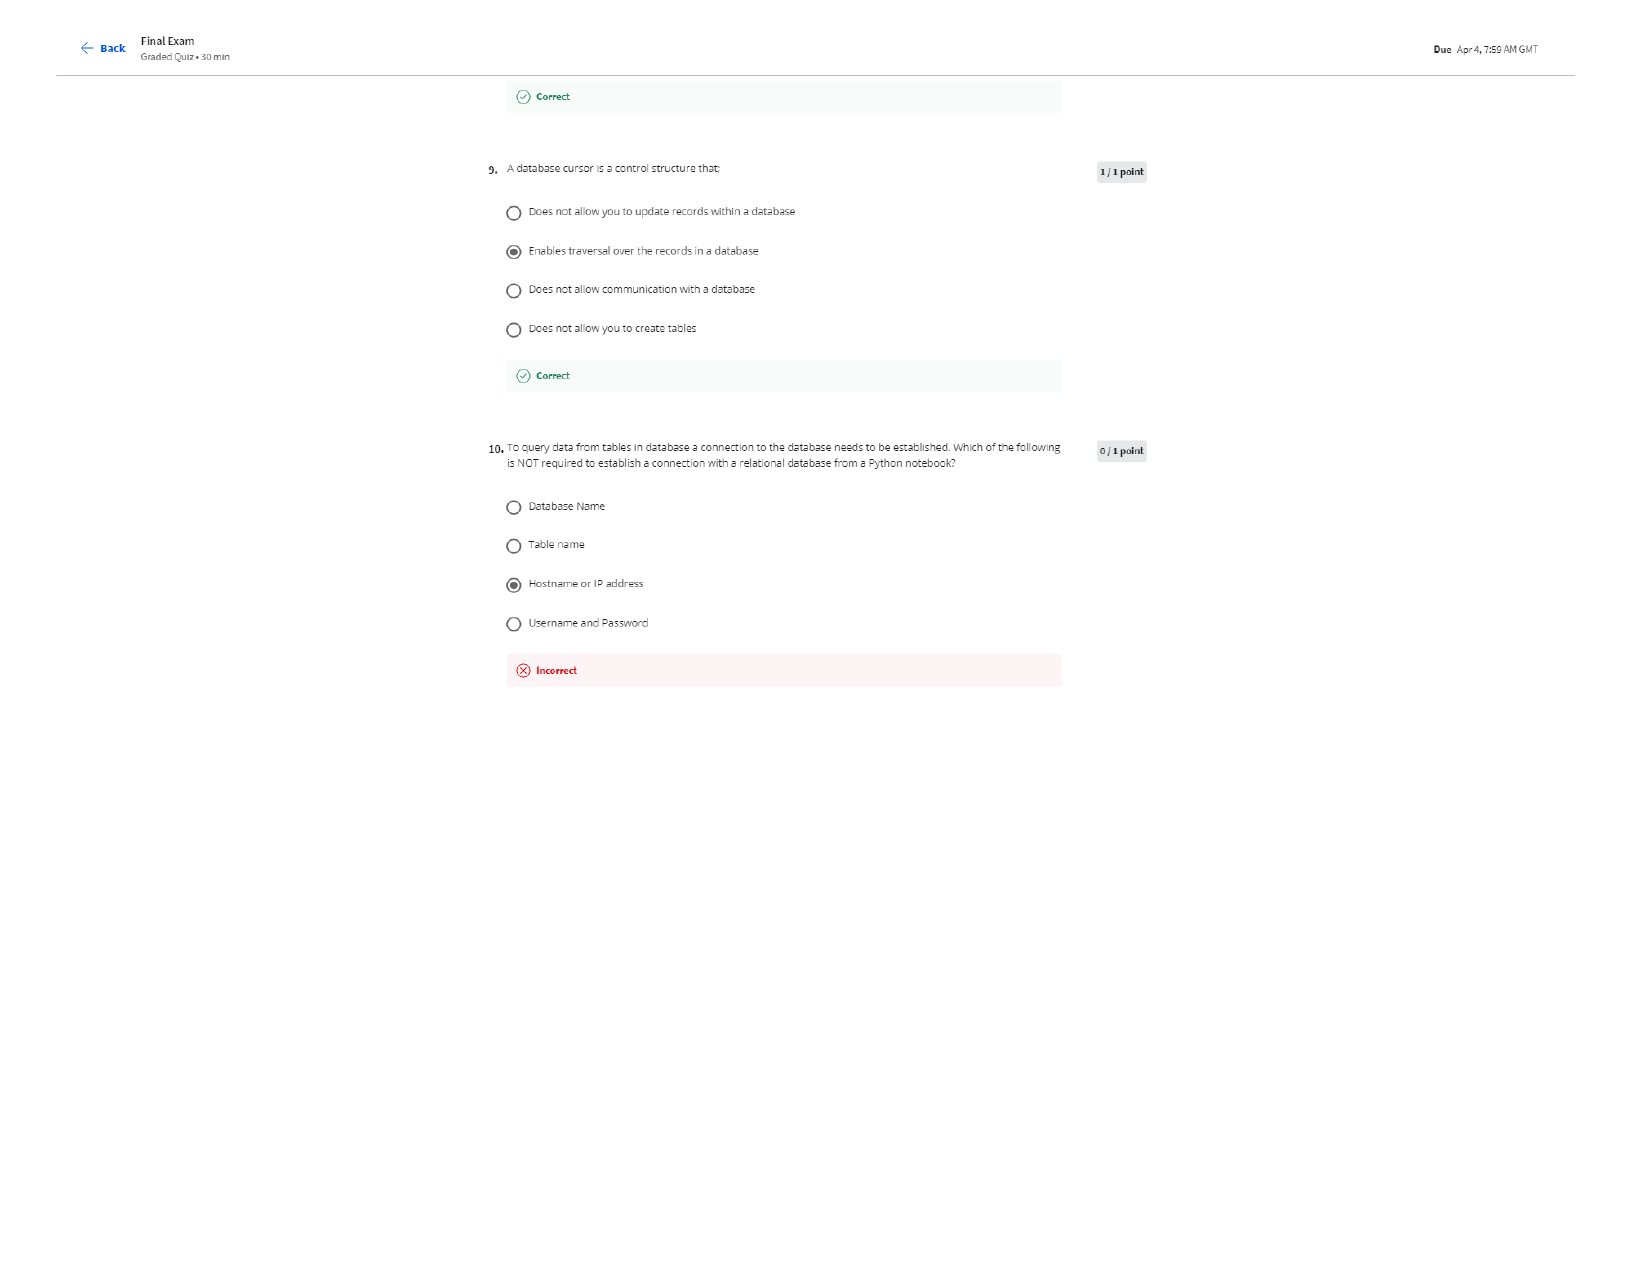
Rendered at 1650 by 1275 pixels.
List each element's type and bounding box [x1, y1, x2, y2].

picture [56, 28, 1575, 711]
